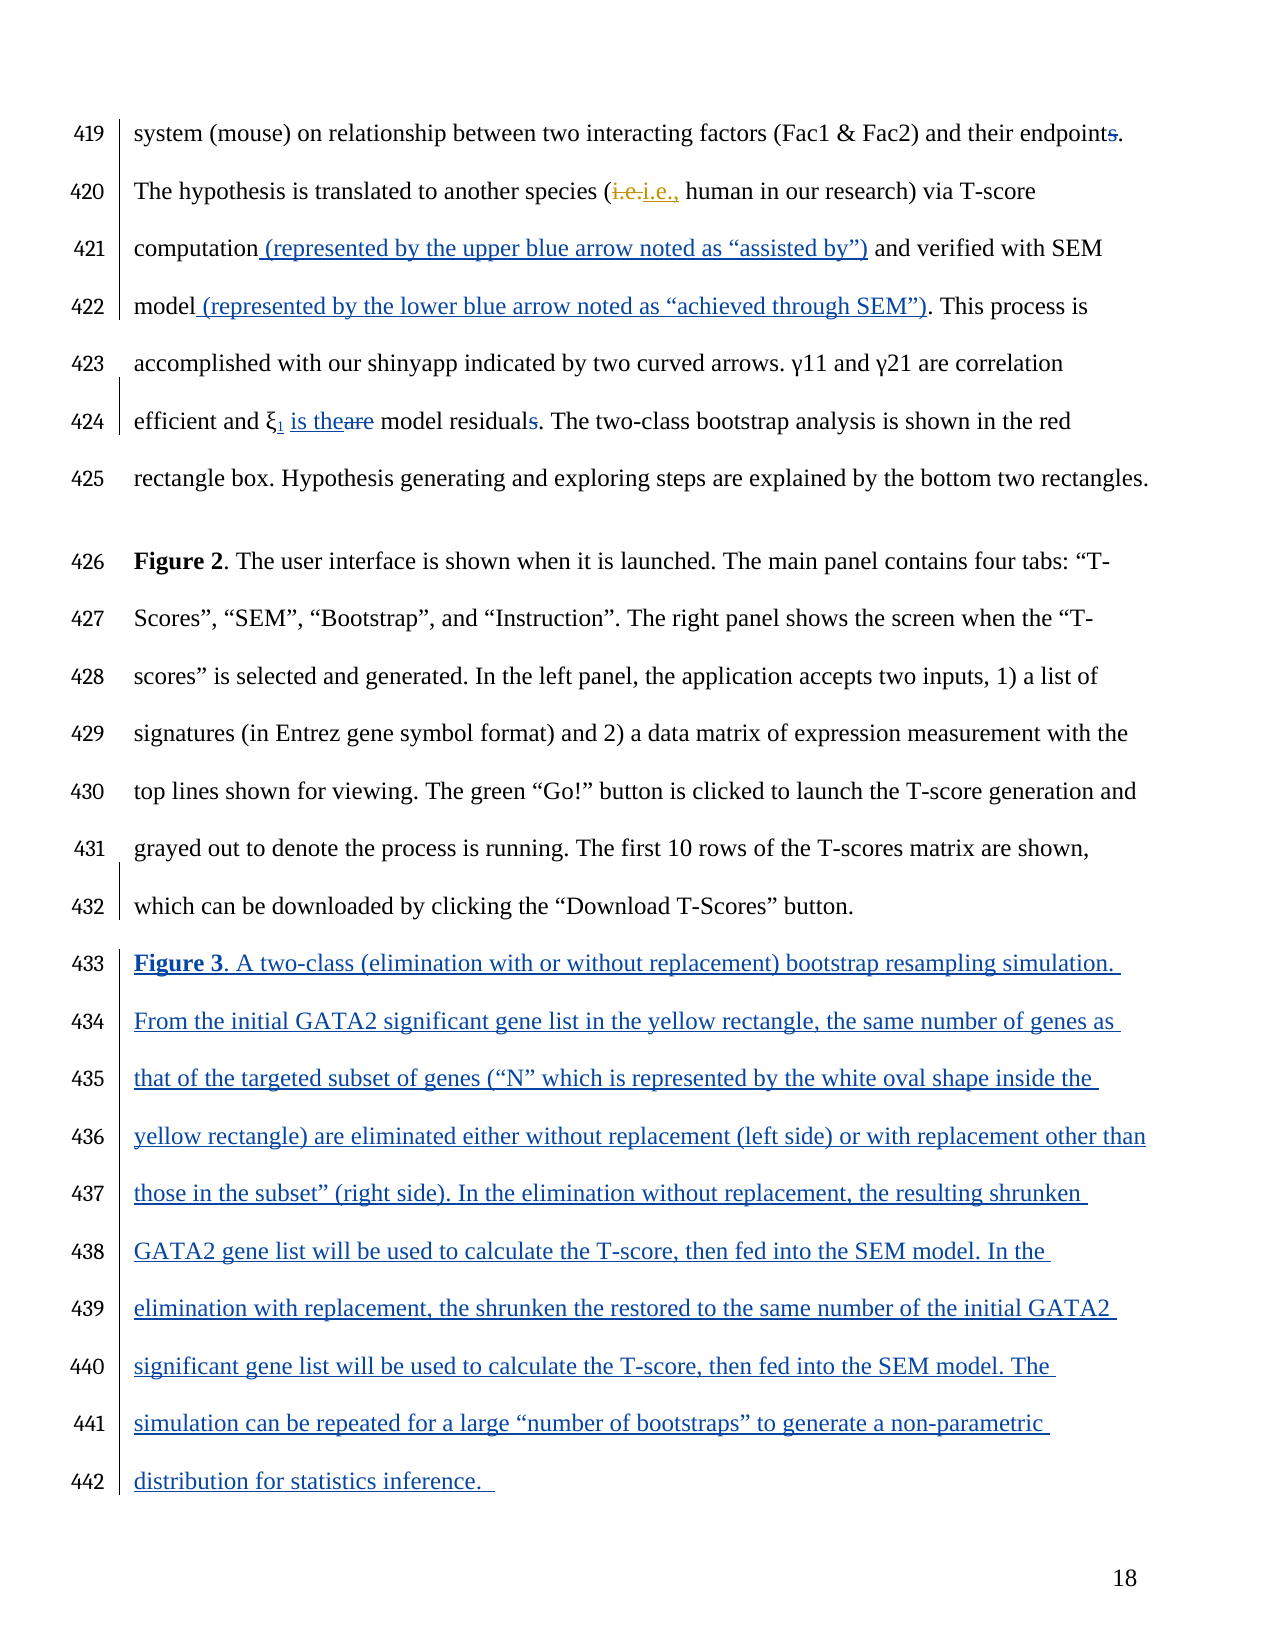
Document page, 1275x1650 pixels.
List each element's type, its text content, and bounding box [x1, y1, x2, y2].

text Figure 2. The user interface is shown when it is launched. The main panel contains four tabs: “T-Scores”, “SEM”, “Bootstrap”, and “Instruction”. The right panel shows the screen when the “T-scores” is selected and generated. In the left panel, the application accepts two inputs, 1) a list of signatures (in Entrez gene symbol format) and 2) a data matrix of expression measurement with the top lines shown for viewing. The green “Go!” button is clicked to launch the T-score generation and grayed out to denote the process is running. The first 10 rows of the T-scores matrix are shown, which can be downloaded by clicking the “Download T-Scores” button. [133, 546, 1152, 920]
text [133, 118, 1152, 492]
